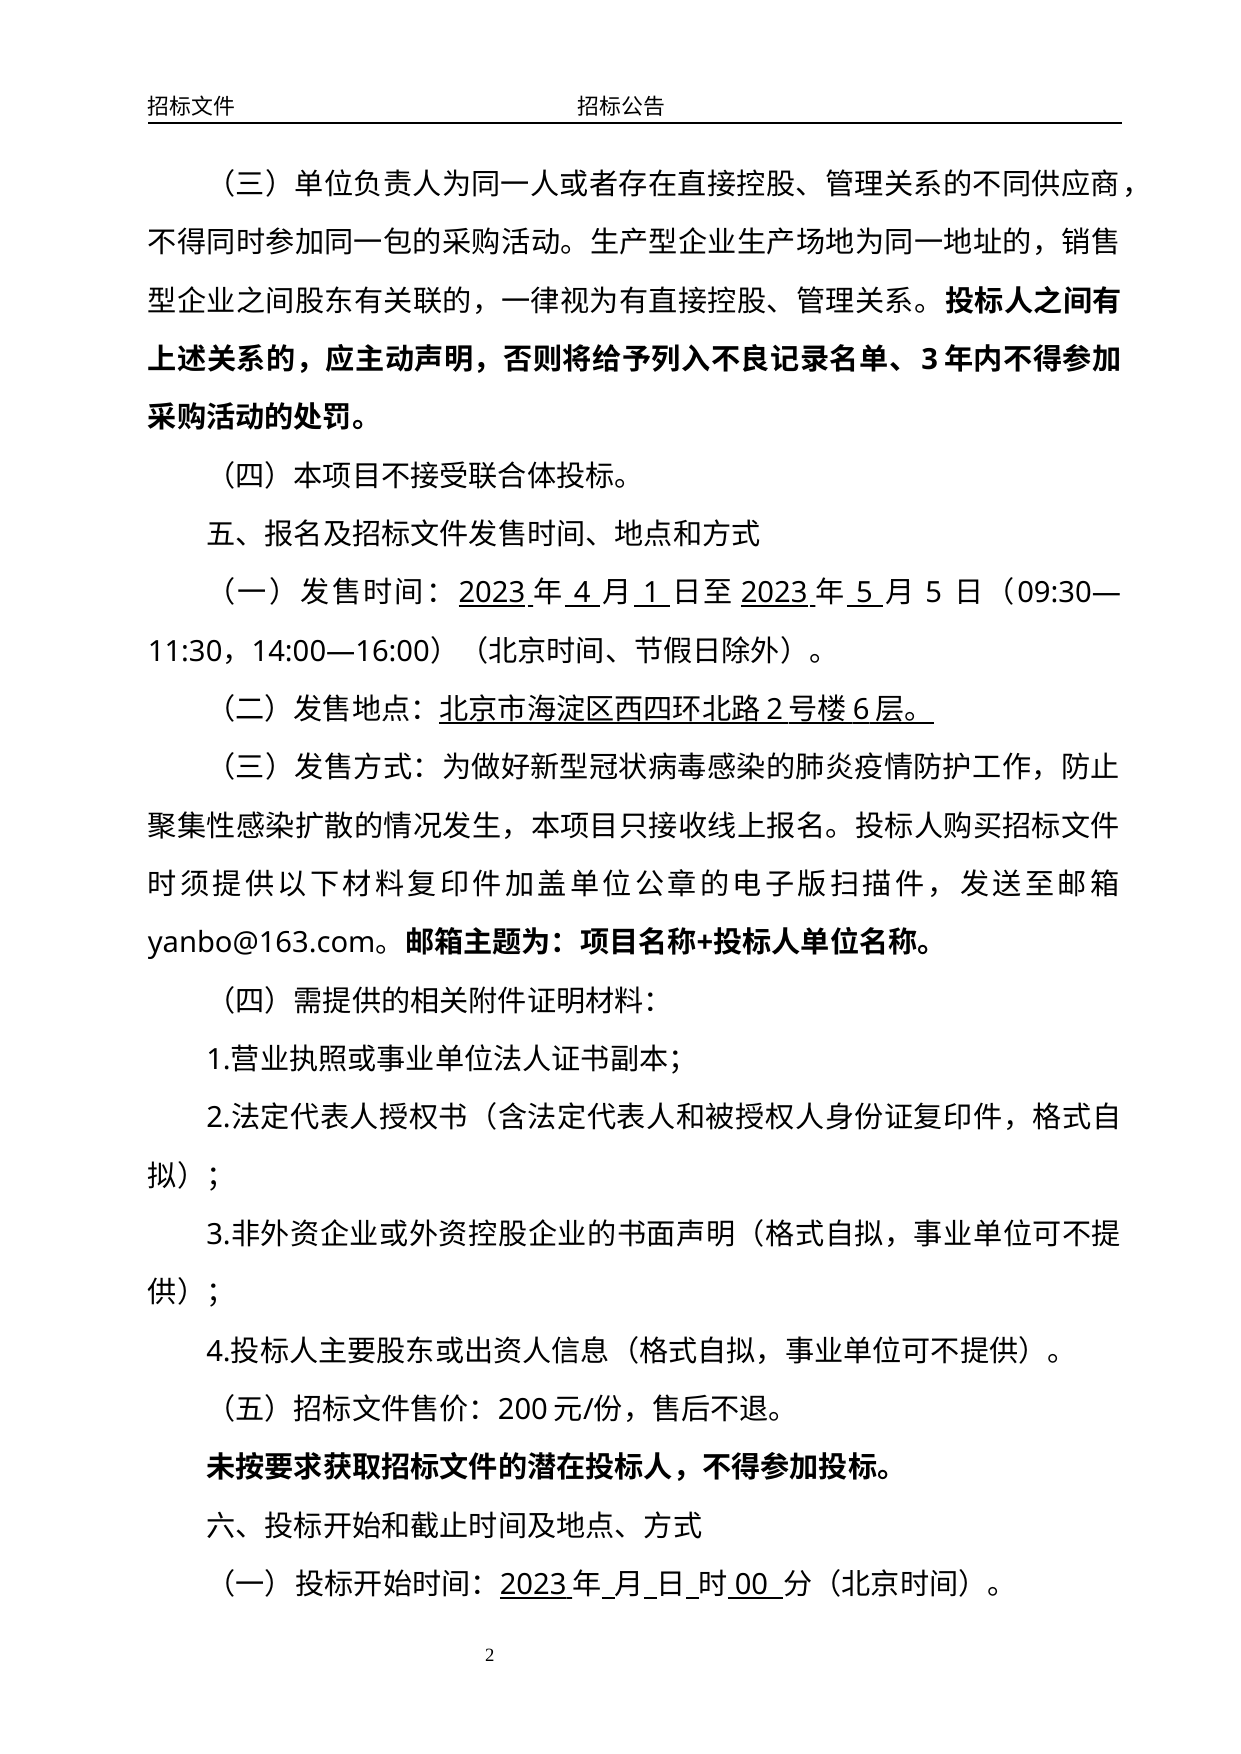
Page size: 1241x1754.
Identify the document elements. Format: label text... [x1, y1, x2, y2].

text （四）需提供的相关附件证明材料： [148, 964, 1122, 1023]
text 2.法定代表人授权书（含法定代表人和被授权人身份证复印件，格式自拟）； [148, 1081, 1122, 1198]
text （一）发售时间：2023年 4 月 1 日至2023年 5 月 5 日（09:30—11:30，14:00—16:00）（北京时间、节假日除外）。 [148, 556, 1122, 673]
text 3.非外资企业或外资控股企业的书面声明（格式自拟，事业单位可不提供）； [148, 1198, 1122, 1314]
text 1.营业执照或事业单位法人证书副本； [148, 1023, 1122, 1081]
text （三）发售方式：为做好新型冠状病毒感染的肺炎疫情防护工作，防止聚集性感染扩散的情况发生，本项目只接收线上报名。投标人购买招标文件时须提供以下材料复印件加盖单位公章的电子版扫描件，发送至邮箱yanbo@163.com。邮箱主题为：项目名称+投标人单位名称。 [148, 731, 1122, 964]
text （三）单位负责人为同一人或者存在直接控股、管理关系的不同供应商，不得同时参加同一包的采购活动。生产型企业生产场地为同一地址的，销售型企业之间股东有关联的，一律视为有直接控股、管理关系。投标人之间有上述关系的，应主动声明，否则将给予列入不良记录名单、3年内不得参加 采购活动的处罚。 [148, 148, 1122, 439]
text 五、 报名及招标文件发售时间、地点和方式 [148, 498, 1122, 556]
text 未按要求获取招标文件的潜在投标人，不得参加投标。 [148, 1431, 1122, 1489]
text （四）本项目不接受联合体投标。 [148, 439, 1122, 498]
text （一） 投标开始时间：2023年 月 日 时 00 分（北京时间）。 [148, 1548, 1122, 1606]
text 六、 投标开始和截止时间及地点、方式 [148, 1489, 1122, 1548]
text （五）招标文件售价：200元/份，售后不退。 [148, 1373, 1122, 1431]
text 4.投标人主要股东或出资人信息（格式自拟，事业单位可不提供）。 [148, 1314, 1122, 1373]
text （二）发售地点：北京市海淀区西四环北路2号楼6层。 [148, 673, 1122, 731]
